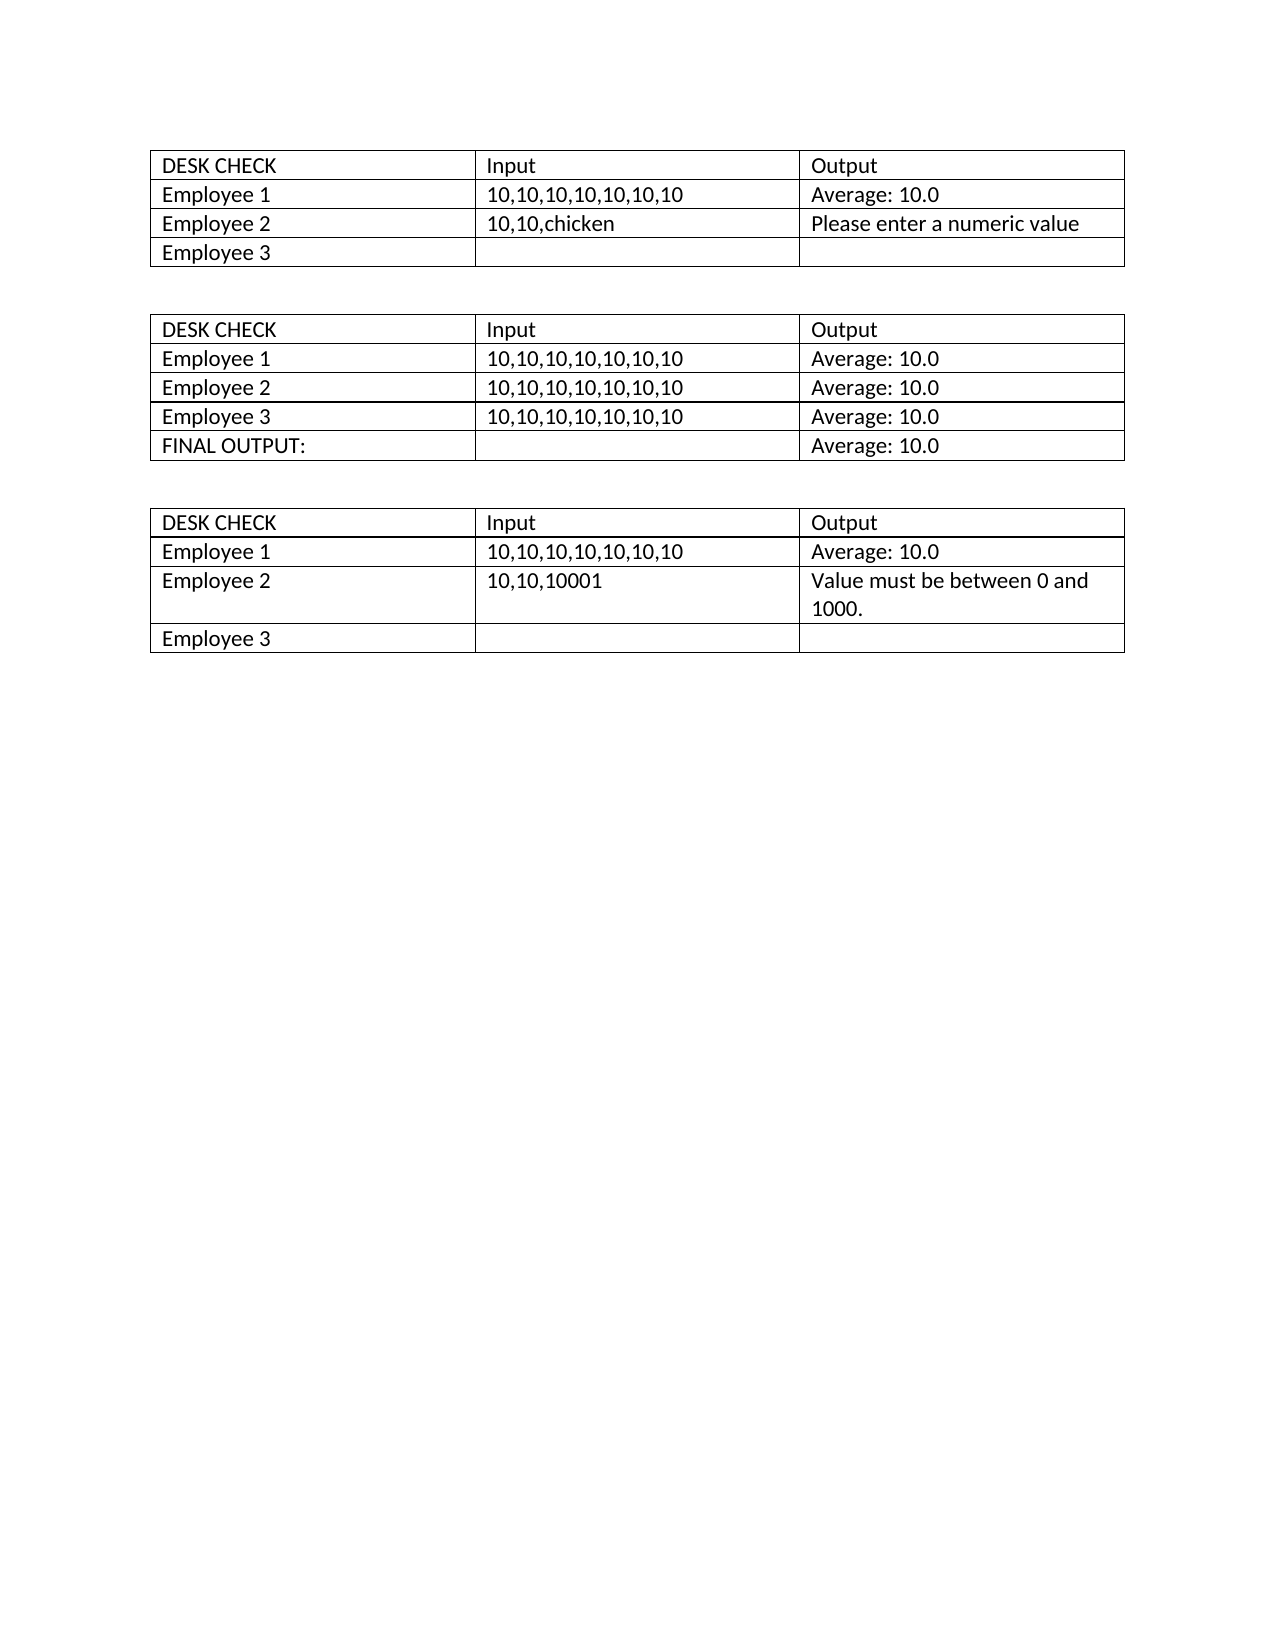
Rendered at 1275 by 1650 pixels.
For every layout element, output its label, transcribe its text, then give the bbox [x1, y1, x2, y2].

table_cell Average: 10.0 [800, 180, 1124, 208]
table_cell Employee 1 [151, 344, 475, 372]
table_cell Employee 2 [151, 209, 475, 237]
table_header Input [476, 509, 799, 536]
table_cell 10,10,10,10,10,10,10 [476, 538, 799, 566]
table_header DESK CHECK [151, 315, 475, 343]
table_cell 10,10,chicken [476, 209, 799, 237]
table_cell Average: 10.0 [800, 538, 1124, 566]
table_cell [476, 238, 799, 266]
table_cell 10,10,10,10,10,10,10 [476, 180, 799, 208]
table_cell Employee 1 [151, 538, 475, 566]
table_cell [476, 624, 799, 652]
table_cell Employee 2 [151, 373, 475, 401]
table_header Input [476, 151, 799, 179]
table_cell FINAL OUTPUT: [151, 431, 475, 459]
table_cell Average: 10.0 [800, 344, 1124, 372]
table_cell Please enter a numeric value [800, 209, 1124, 237]
table_cell Employee 1 [151, 180, 475, 208]
table_header Input [476, 315, 799, 343]
table_cell 10,10,10,10,10,10,10 [476, 373, 799, 401]
table_header Output [800, 151, 1124, 179]
table_cell [800, 238, 1124, 266]
table_cell Average: 10.0 [800, 431, 1124, 459]
table_header Output [800, 509, 1124, 536]
table_cell 10,10,10001 [476, 567, 799, 623]
table_cell Value must be between 0 and 1000. [800, 567, 1124, 623]
table_header DESK CHECK [151, 509, 475, 536]
table_cell Employee 3 [151, 624, 475, 652]
table_header DESK CHECK [151, 151, 475, 179]
table_cell [800, 624, 1124, 652]
table_cell Employee 3 [151, 403, 475, 430]
table_cell [476, 431, 799, 459]
table_cell Average: 10.0 [800, 403, 1124, 430]
table_header Output [800, 315, 1124, 343]
table_cell Employee 2 [151, 567, 475, 623]
table_cell Average: 10.0 [800, 373, 1124, 401]
table_cell Employee 3 [151, 238, 475, 266]
table_cell 10,10,10,10,10,10,10 [476, 403, 799, 430]
table_cell 10,10,10,10,10,10,10 [476, 344, 799, 372]
